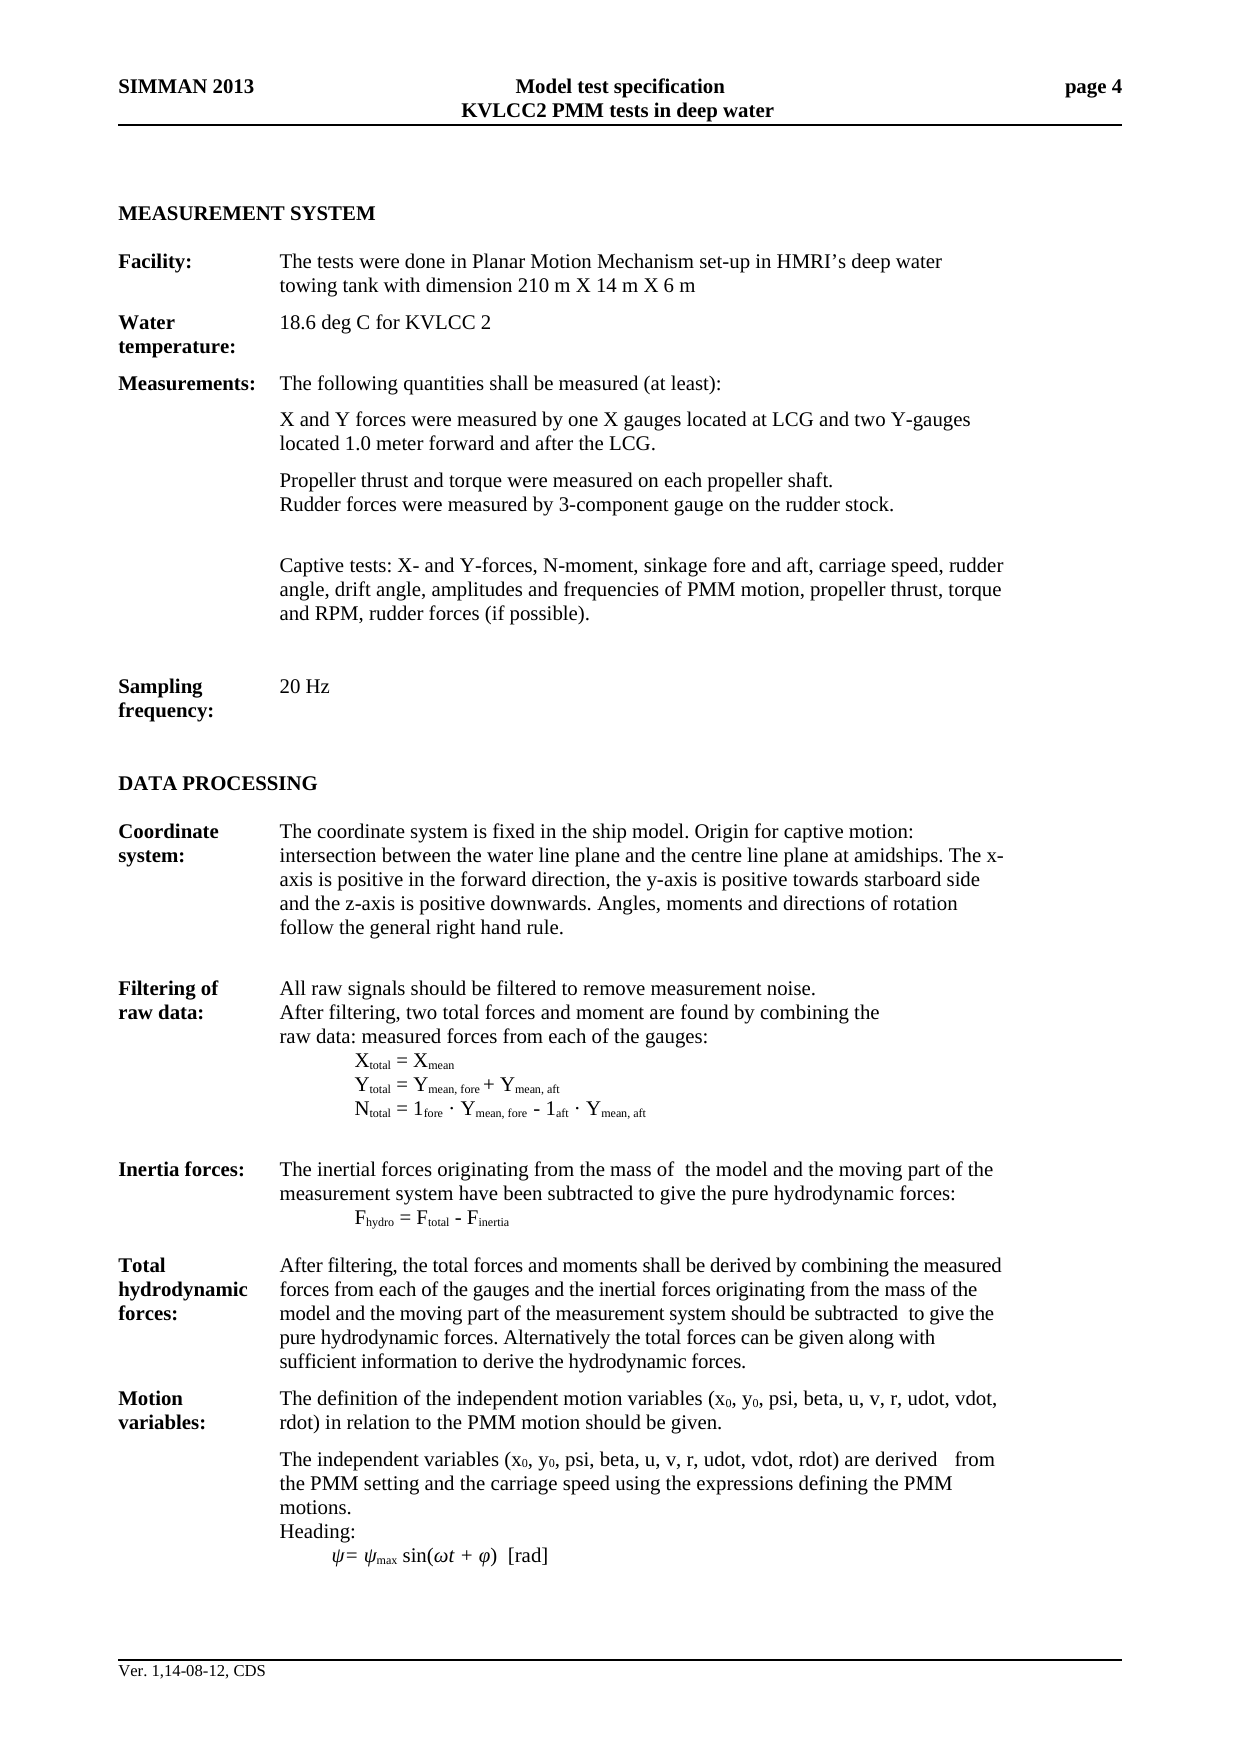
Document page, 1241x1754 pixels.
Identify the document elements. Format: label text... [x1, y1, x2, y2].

table_header Coordinate system: [107, 819, 268, 952]
table_cell The inertial forces originating from the mass of the model and the moving part of the measurement system have been subtracted to give the pure hydrodynamic forces: Fhydro = Ftotal - Finertia [268, 1157, 1021, 1253]
table_cell Inertia forces: [107, 1157, 268, 1253]
table_header Facility: [107, 249, 268, 310]
table_header Filtering of raw data: [107, 976, 268, 1157]
table_cell The following quantities shall be measured (at least): X and Y forces were measured by one X gauges located at LCG and two Y-gauges located 1.0 meter forward and after the LCG. Propeller thrust and torque were measured on each propeller shaft. Rudder forces were measured by 3-component gauge on the rudder stock. Captive tests: X- and Y-forces, N-moment, sinkage fore and aft, carriage speed, rudder angle, drift angle, amplitudes and frequencies of PMM motion, propeller thrust, torque and RPM, rudder forces (if possible). [268, 371, 1021, 674]
text DATA PROCESSING [118, 771, 1122, 795]
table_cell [268, 1386, 1021, 1567]
table_cell 18.6 deg C for KVLCC 2 [268, 310, 1021, 371]
table_cell Water temperature: [107, 310, 268, 371]
table_cell Total hydrodynamic forces: [107, 1253, 268, 1386]
table_cell After filtering, the total forces and moments shall be derived by combining the measured forces from each of the gauges and the inertial forces originating from the mass of the model and the moving part of the measurement system should be subtracted to give the pure hydrodynamic forces. Alternatively the total forces can be given along with sufficient information to derive the hydrodynamic forces. [268, 1253, 1021, 1386]
table_header The tests were done in Planar Motion Mechanism set-up in HMRI’s deep water towing tank with dimension 210 m X 14 m X 6 m [268, 249, 1021, 310]
table_cell Measurements: [107, 371, 268, 674]
table_cell Motion variables: [107, 1386, 268, 1567]
text MEASUREMENT SYSTEM [118, 201, 1122, 225]
table_cell 20 Hz [268, 674, 1021, 734]
table_cell Sampling frequency: [107, 674, 268, 734]
table_header The coordinate system is fixed in the ship model. Origin for captive motion: intersection between the water line plane and the centre line plane at amidships. The x-axis is positive in the forward direction, the y-axis is positive towards starboard side and the z-axis is positive downwards. Angles, moments and directions of rotation follow the general right hand rule. [268, 819, 1021, 952]
table_header All raw signals should be filtered to remove measurement noise. After filtering, two total forces and moment are found by combining the raw data: measured forces from each of the gauges: Xtotal = Xmean Ytotal = Ymean, fore + Ymean, aft Ntotal = 1fore · Ymean, fore - 1aft · Ymean, aft [268, 976, 1021, 1157]
